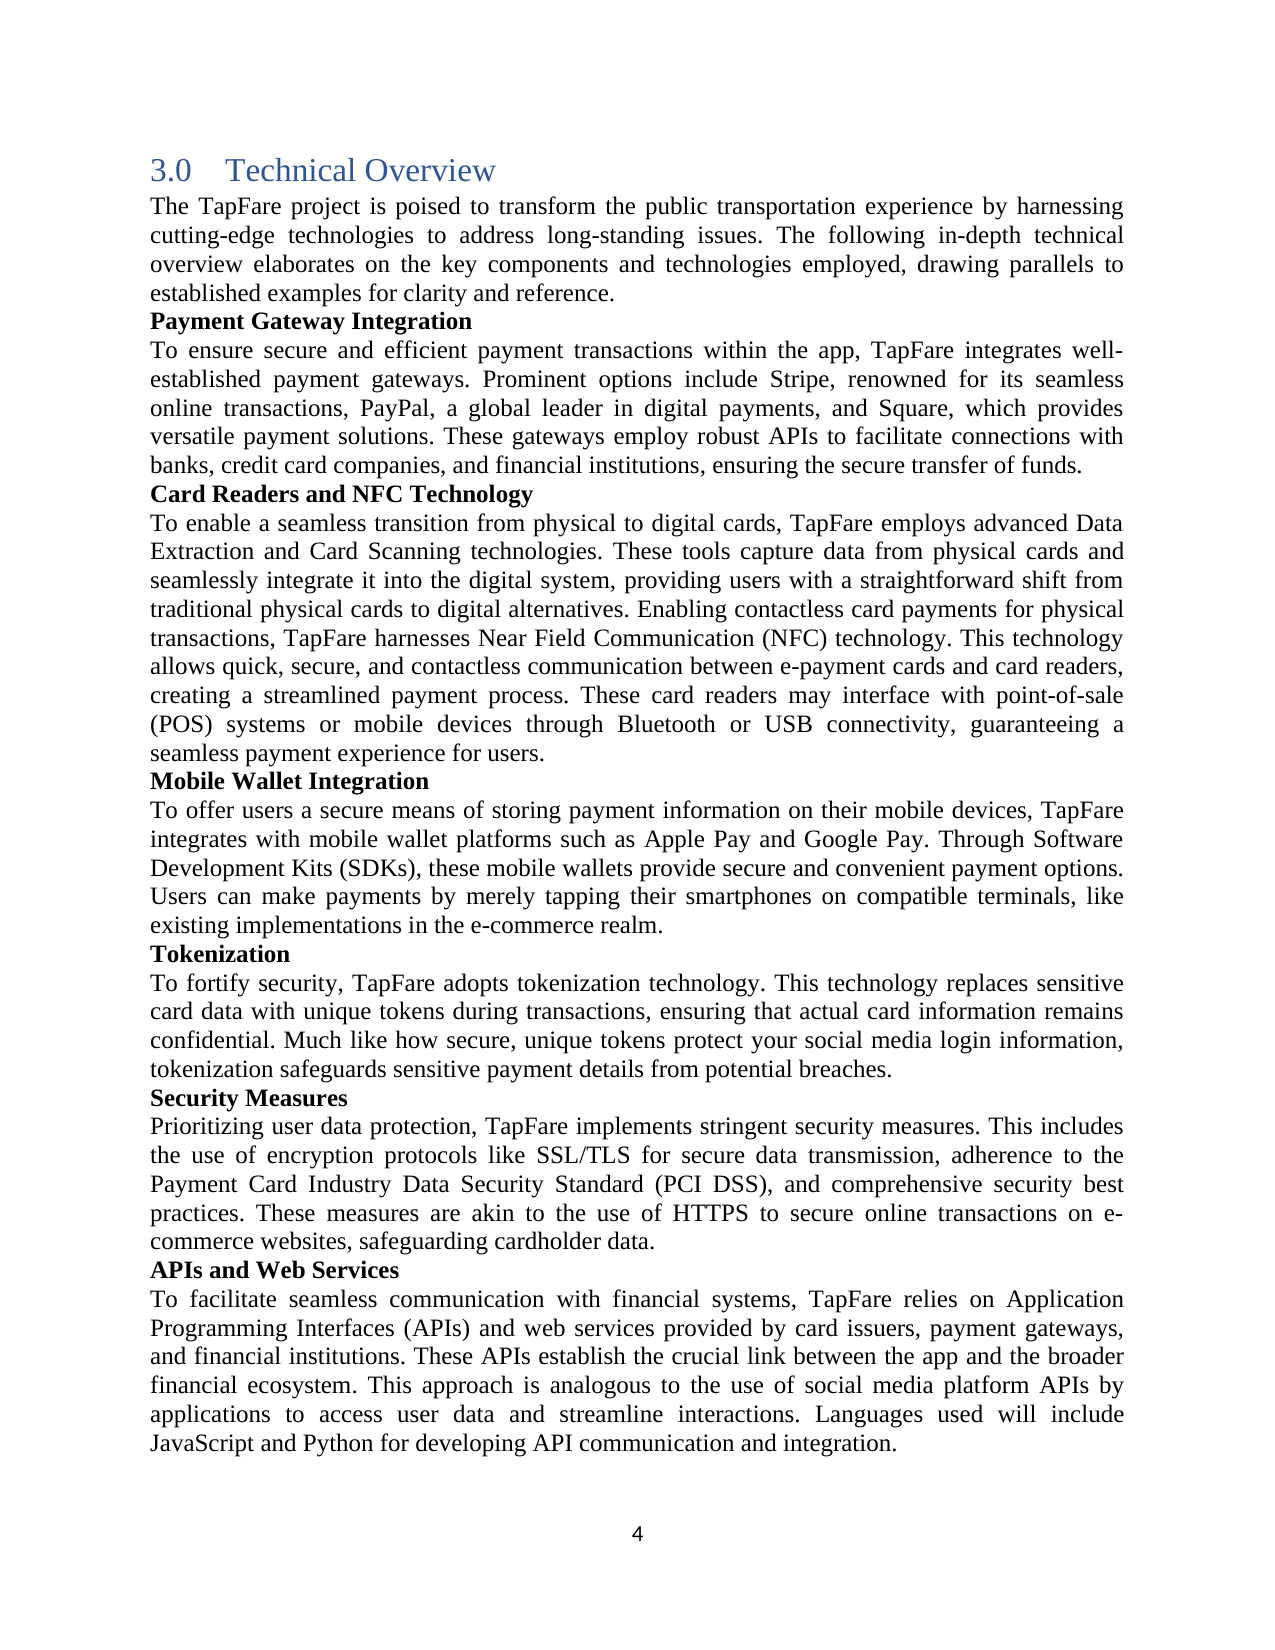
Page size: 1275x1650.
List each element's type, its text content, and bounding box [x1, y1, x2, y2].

text Tokenization [150, 939, 1125, 968]
subtitle Technical Overview [150, 150, 1125, 188]
text Payment Gateway Integration [150, 306, 1125, 335]
text Mobile Wallet Integration [150, 766, 1125, 795]
text Security Measures [150, 1083, 1125, 1111]
text APIs and Web Services [150, 1255, 1125, 1284]
text Prioritizing user data protection, TapFare implements stringent security measures. This includes the use of encryption protocols like SSL/TLS for secure data transmission, adherence to the Payment Card Industry Data Security Standard (PCI DSS), and comprehensive security best practices. These measures are akin to the use of HTTPS to secure online transactions on e-commerce websites, safeguarding cardholder data. [150, 1111, 1125, 1255]
text The TapFare project is poised to transform the public transportation experience by harnessing cutting-edge technologies to address long-standing issues. The following in-depth technical overview elaborates on the key components and technologies employed, drawing parallels to established examples for clarity and reference. [150, 191, 1125, 306]
text To fortify security, TapFare adopts tokenization technology. This technology replaces sensitive card data with unique tokens during transactions, ensuring that actual card information remains confidential. Much like how secure, unique tokens protect your social media login information, tokenization safeguards sensitive payment details from potential breaches. [150, 968, 1125, 1083]
text To ensure secure and efficient payment transactions within the app, TapFare integrates well-established payment gateways. Prominent options include Stripe, renowned for its seamless online transactions, PayPal, a global leader in digital payments, and Square, which provides versatile payment solutions. These gateways employ robust APIs to facilitate connections with banks, credit card companies, and financial institutions, ensuring the secure transfer of funds. [150, 335, 1125, 479]
text To offer users a secure means of storing payment information on their mobile devices, TapFare integrates with mobile wallet platforms such as Apple Pay and Google Pay. Through Software Development Kits (SDKs), these mobile wallets provide secure and convenient payment options. Users can make payments by merely tapping their smartphones on compatible terminals, like existing implementations in the e-commerce realm. [150, 795, 1125, 939]
text To facilitate seamless communication with financial systems, TapFare relies on Application Programming Interfaces (APIs) and web services provided by card issuers, payment gateways, and financial institutions. These APIs establish the crucial link between the app and the broader financial ecosystem. This approach is analogous to the use of social media platform APIs by applications to access user data and streamline interactions. Languages used will include JavaScript and Python for developing API communication and integration. [150, 1284, 1125, 1456]
text To enable a seamless transition from physical to digital cards, TapFare employs advanced Data Extraction and Card Scanning technologies. These tools capture data from physical cards and seamlessly integrate it into the digital system, providing users with a straightforward shift from traditional physical cards to digital alternatives. Enabling contactless card payments for physical transactions, TapFare harnesses Near Field Communication (NFC) technology. This technology allows quick, secure, and contactless communication between e-payment cards and card readers, creating a streamlined payment process. These card readers may interface with point-of-sale (POS) systems or mobile devices through Bluetooth or USB connectivity, guaranteeing a seamless payment experience for users. [150, 508, 1125, 766]
text Card Readers and NFC Technology [150, 479, 1125, 508]
